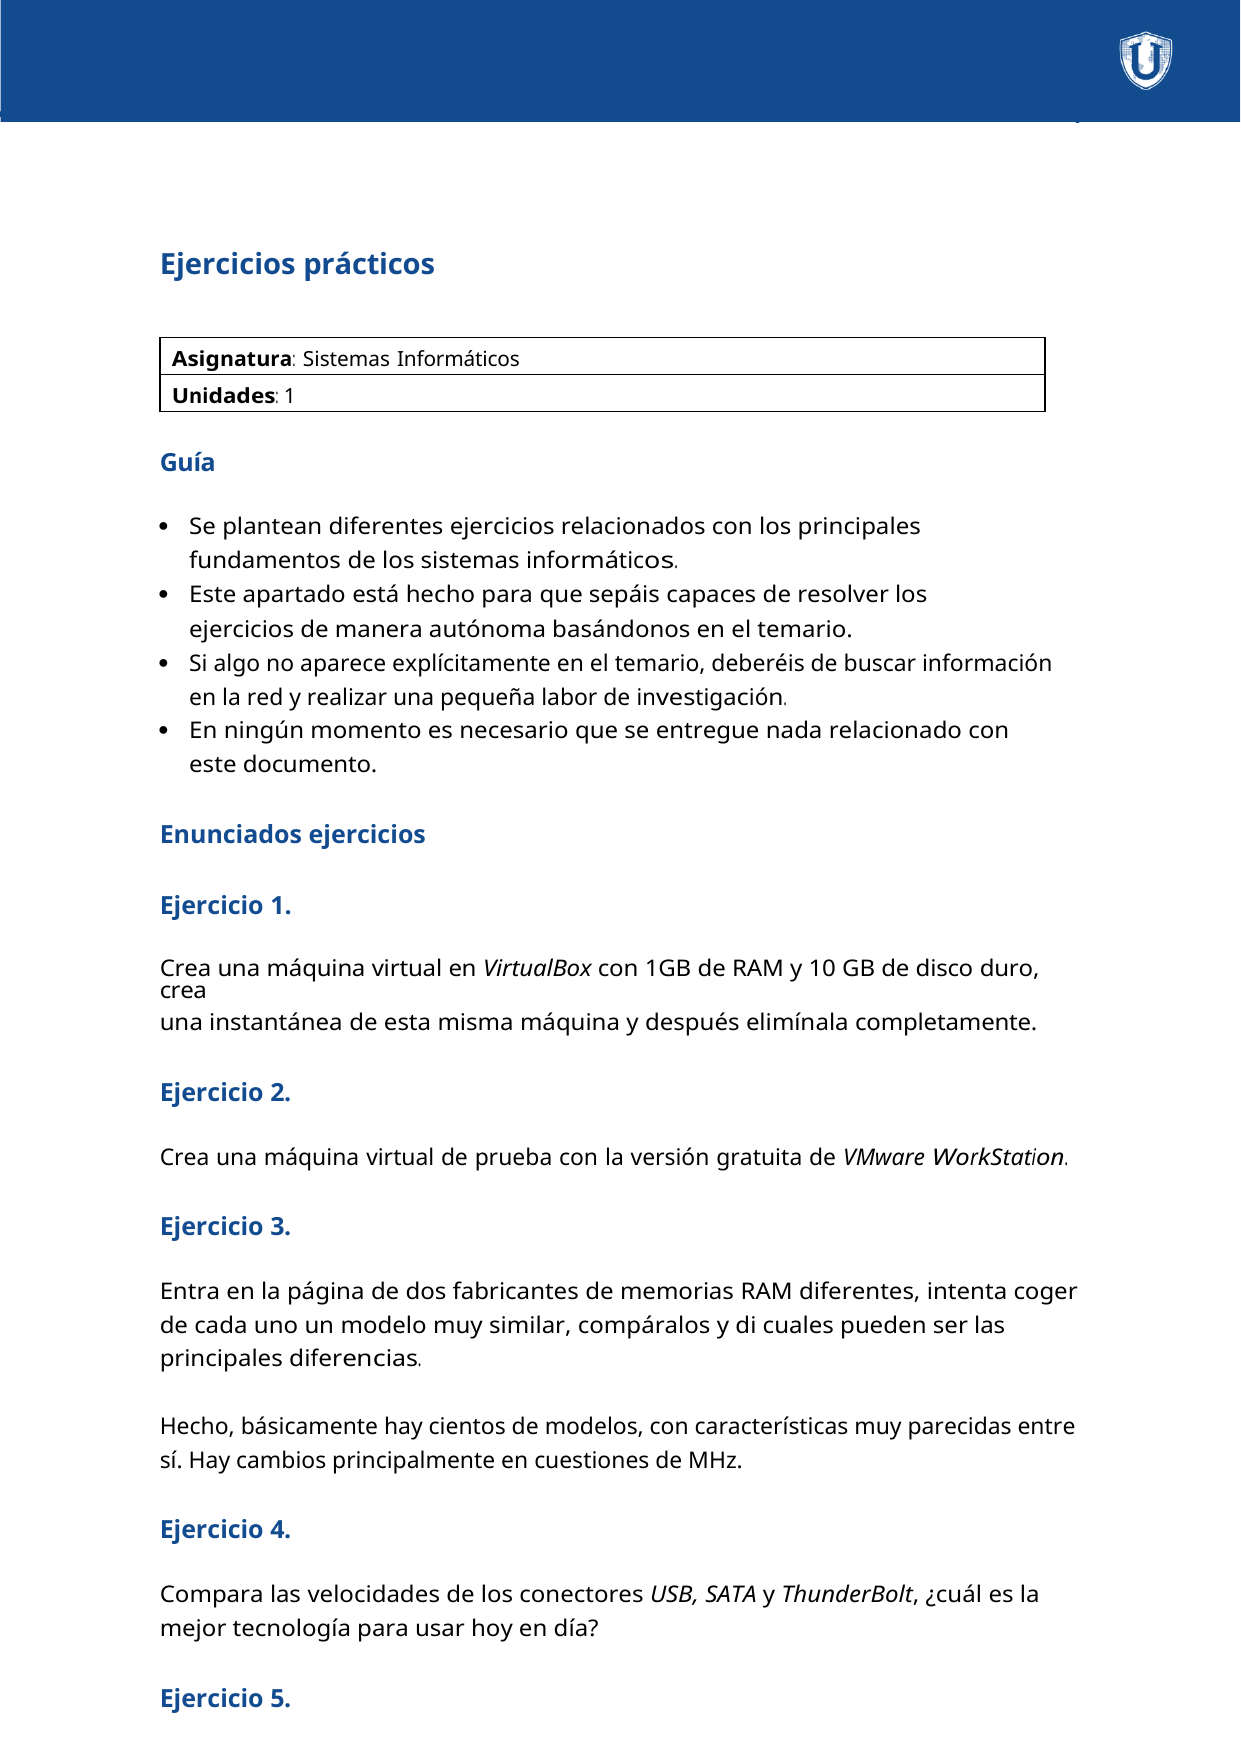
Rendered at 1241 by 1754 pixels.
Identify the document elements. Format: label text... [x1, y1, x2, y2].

list En ningún momento es necesario que se entregue nada relacionado con este documento. [159, 714, 1011, 779]
text Crea una máquina virtual en VirtualBox con 1GB de RAM y 10 GB de disco duro, crea [159, 959, 1092, 1003]
text Compara las velocidades de los conectores USB, SATA y ThunderBolt, ¿cuál es la mejor tecnología para usar hoy en día? [159, 1578, 1092, 1644]
picture [0, 0, 1241, 122]
table_cell Unidades: 1 [161, 375, 1044, 411]
subtitle Enunciados ejercicios Ejercicio 1. [159, 817, 507, 922]
subtitle Ejercicio 5. [159, 1681, 1092, 1715]
subtitle Ejercicio 2. [159, 1074, 1092, 1108]
text Entra en la página de dos fabricantes de memorias RAM diferentes, intenta coger de cada uno un modelo muy similar, compáralos y di cuales pueden ser las principales diferencias. [159, 1275, 1092, 1373]
subtitle Ejercicio 4. [159, 1512, 1092, 1546]
text Hecho, básicamente hay cientos de modelos, con características muy parecidas entre sí. Hay cambios principalmente en cuestiones de MHz. [159, 1410, 1092, 1475]
list Si algo no aparece explícitamente en el temario, deberéis de buscar información en la red y realizar una pequeña labor de investigación. [159, 647, 1074, 712]
text una instantánea de esta misma máquina y después elimínala completamente. [159, 1006, 1092, 1037]
list Se plantean diferentes ejercicios relacionados con los principales fundamentos de los sistemas informáticos. [159, 510, 1061, 575]
subtitle Ejercicio 3. [159, 1209, 1092, 1243]
subtitle Guía [159, 444, 1092, 478]
text Crea una máquina virtual de prueba con la versión gratuita de VMware WorkStation. [159, 1141, 1092, 1172]
list Este apartado está hecho para que sepáis capaces de resolver los ejercicios de manera autónoma basándonos en el temario. [159, 578, 1029, 644]
table_header Asignatura: Sistemas Informáticos [161, 338, 1044, 374]
title Ejercicios prácticos [159, 243, 1092, 283]
